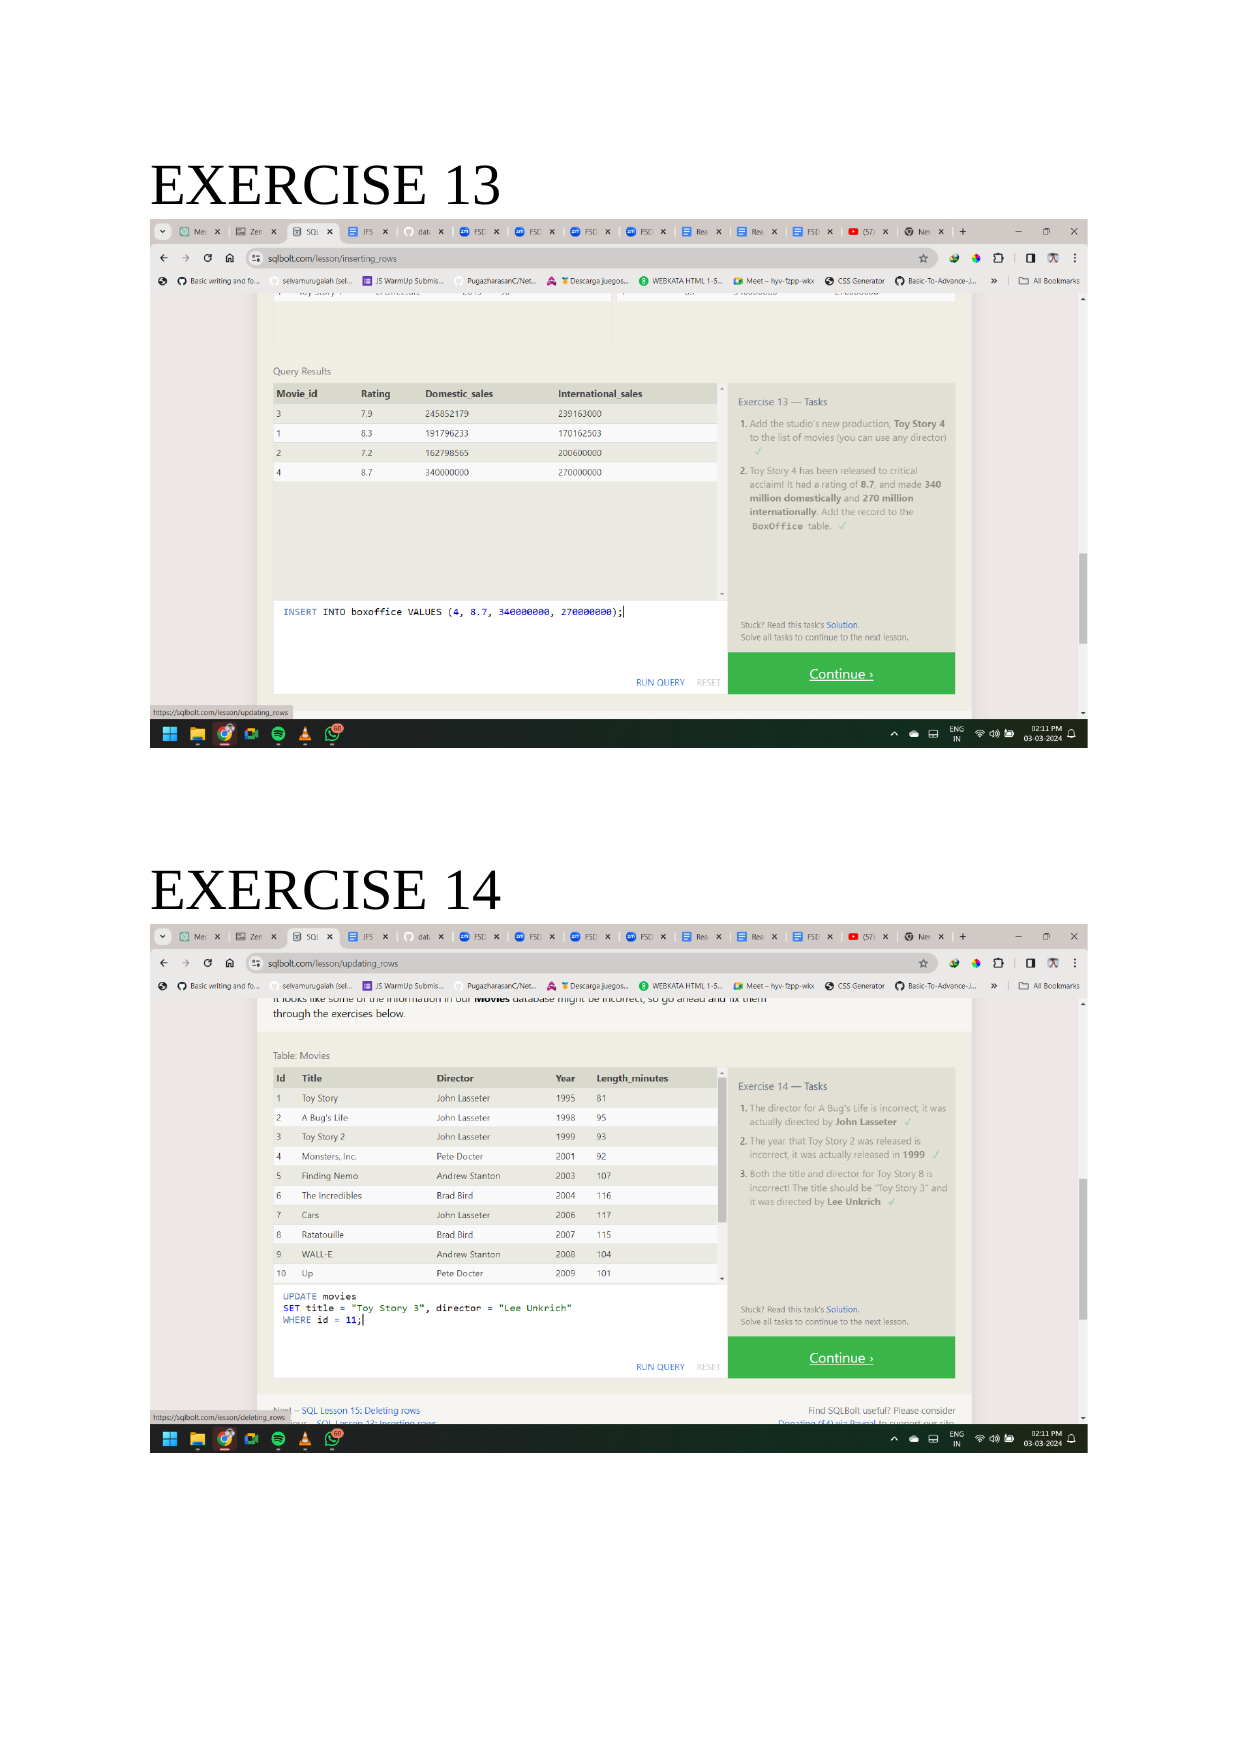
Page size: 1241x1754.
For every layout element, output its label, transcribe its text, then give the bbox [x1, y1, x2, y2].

picture [150, 219, 1088, 748]
picture [150, 924, 1088, 1453]
